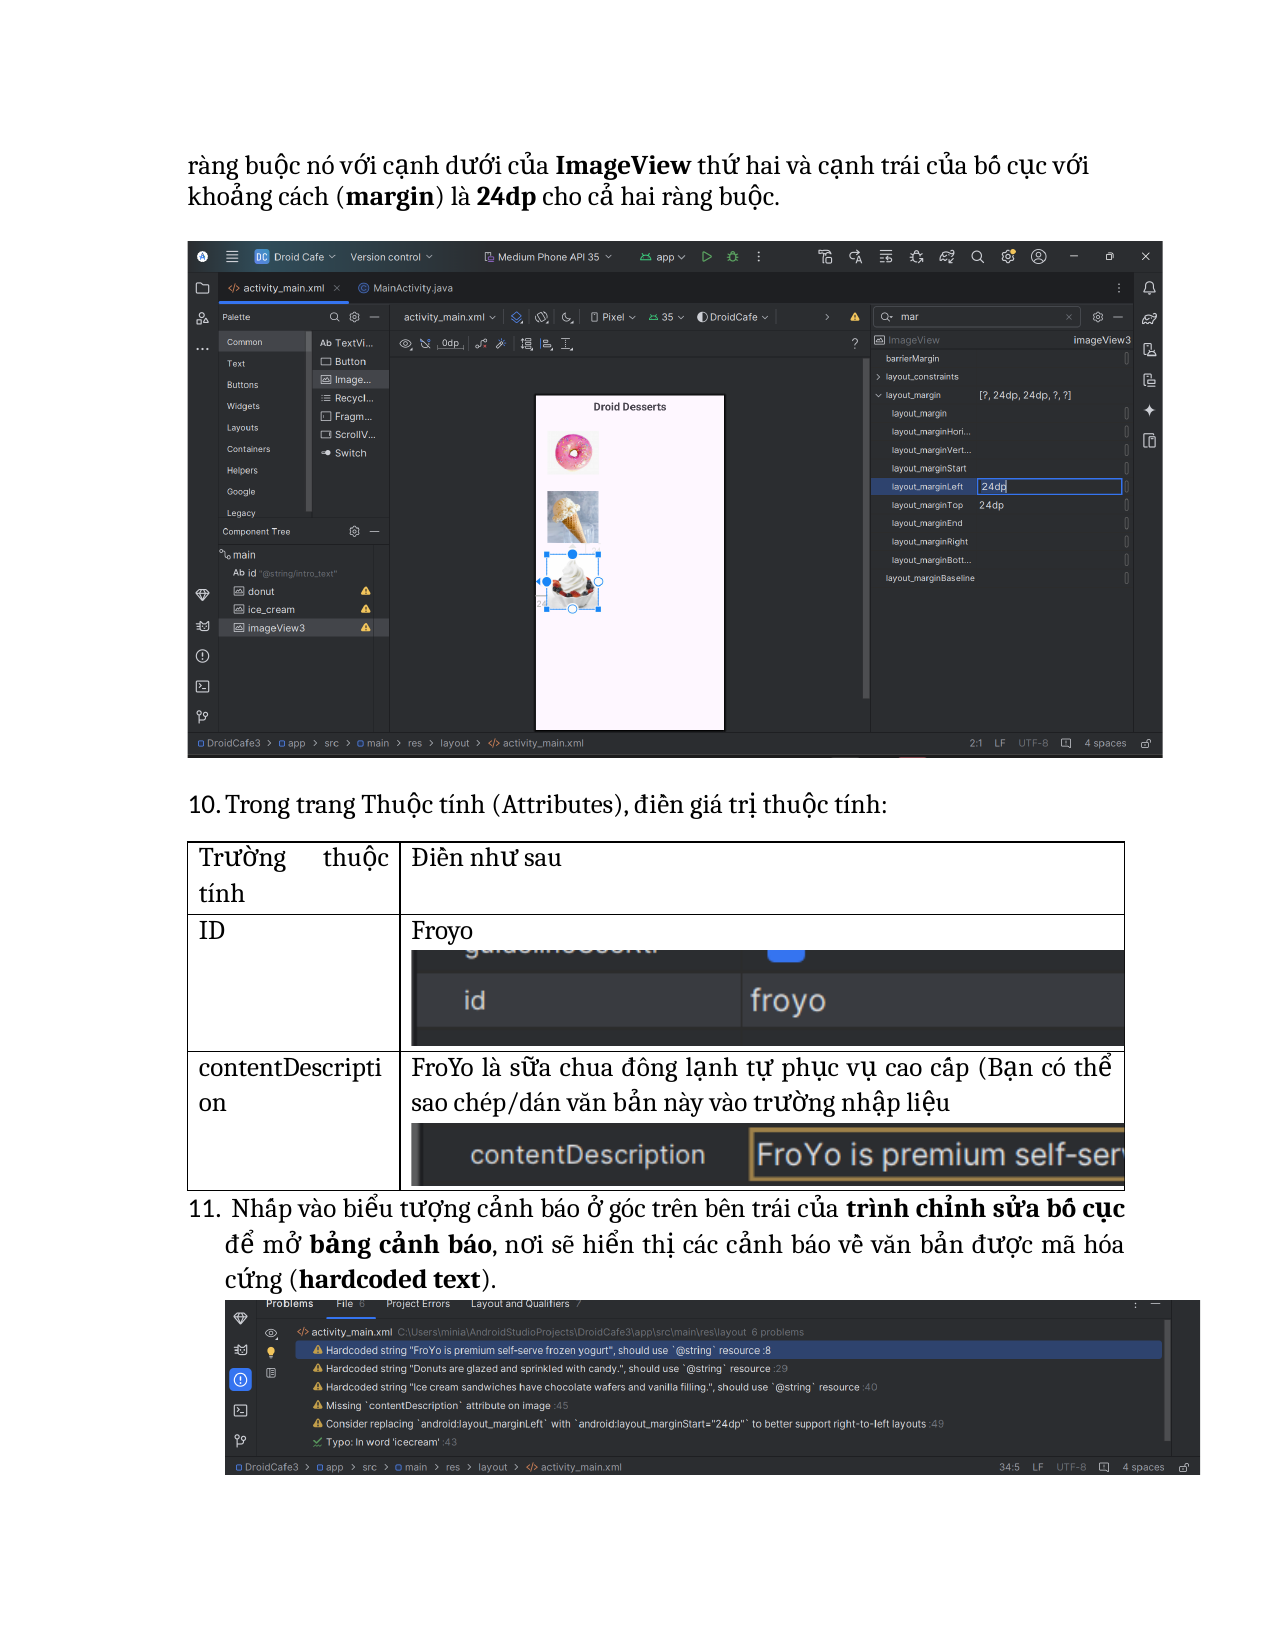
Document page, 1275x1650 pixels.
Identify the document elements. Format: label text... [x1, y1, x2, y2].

table_cell FroYo là sữa chua đông lạnh tự phục vụ cao cấp (Bạn có thể sao chép/dán văn bản này vào trường nhập liệu [401, 1052, 1124, 1190]
picture [187, 241, 1163, 758]
text ràng buộc nó với cạnh dưới của ImageView thứ hai và cạnh trái của bố cục với khoảng cách (margin) là 24dp cho cả hai ràng buộc. [187, 150, 1125, 212]
table_cell ID [188, 915, 399, 1051]
table_cell contentDescription [188, 1052, 399, 1190]
table_cell Froyo [401, 915, 1124, 1051]
picture [225, 1300, 1200, 1475]
list Nhấp vào biểu tượng cảnh báo ở góc trên bên trái của trình chỉnh sửa bố cục để mở bảng cảnh báo, nơi sẽ hiển thị các cảnh báo về văn bản được mã hóa cứng (hardcoded text). [187, 1191, 1125, 1296]
list Trong trang Thuộc tính (Attributes), điền giá trị thuộc tính: [187, 787, 1125, 820]
table_header Trường thuộc tính [188, 843, 399, 914]
picture [411, 950, 1125, 1046]
picture [411, 1123, 1125, 1186]
table_header Điền như sau [401, 843, 1124, 914]
